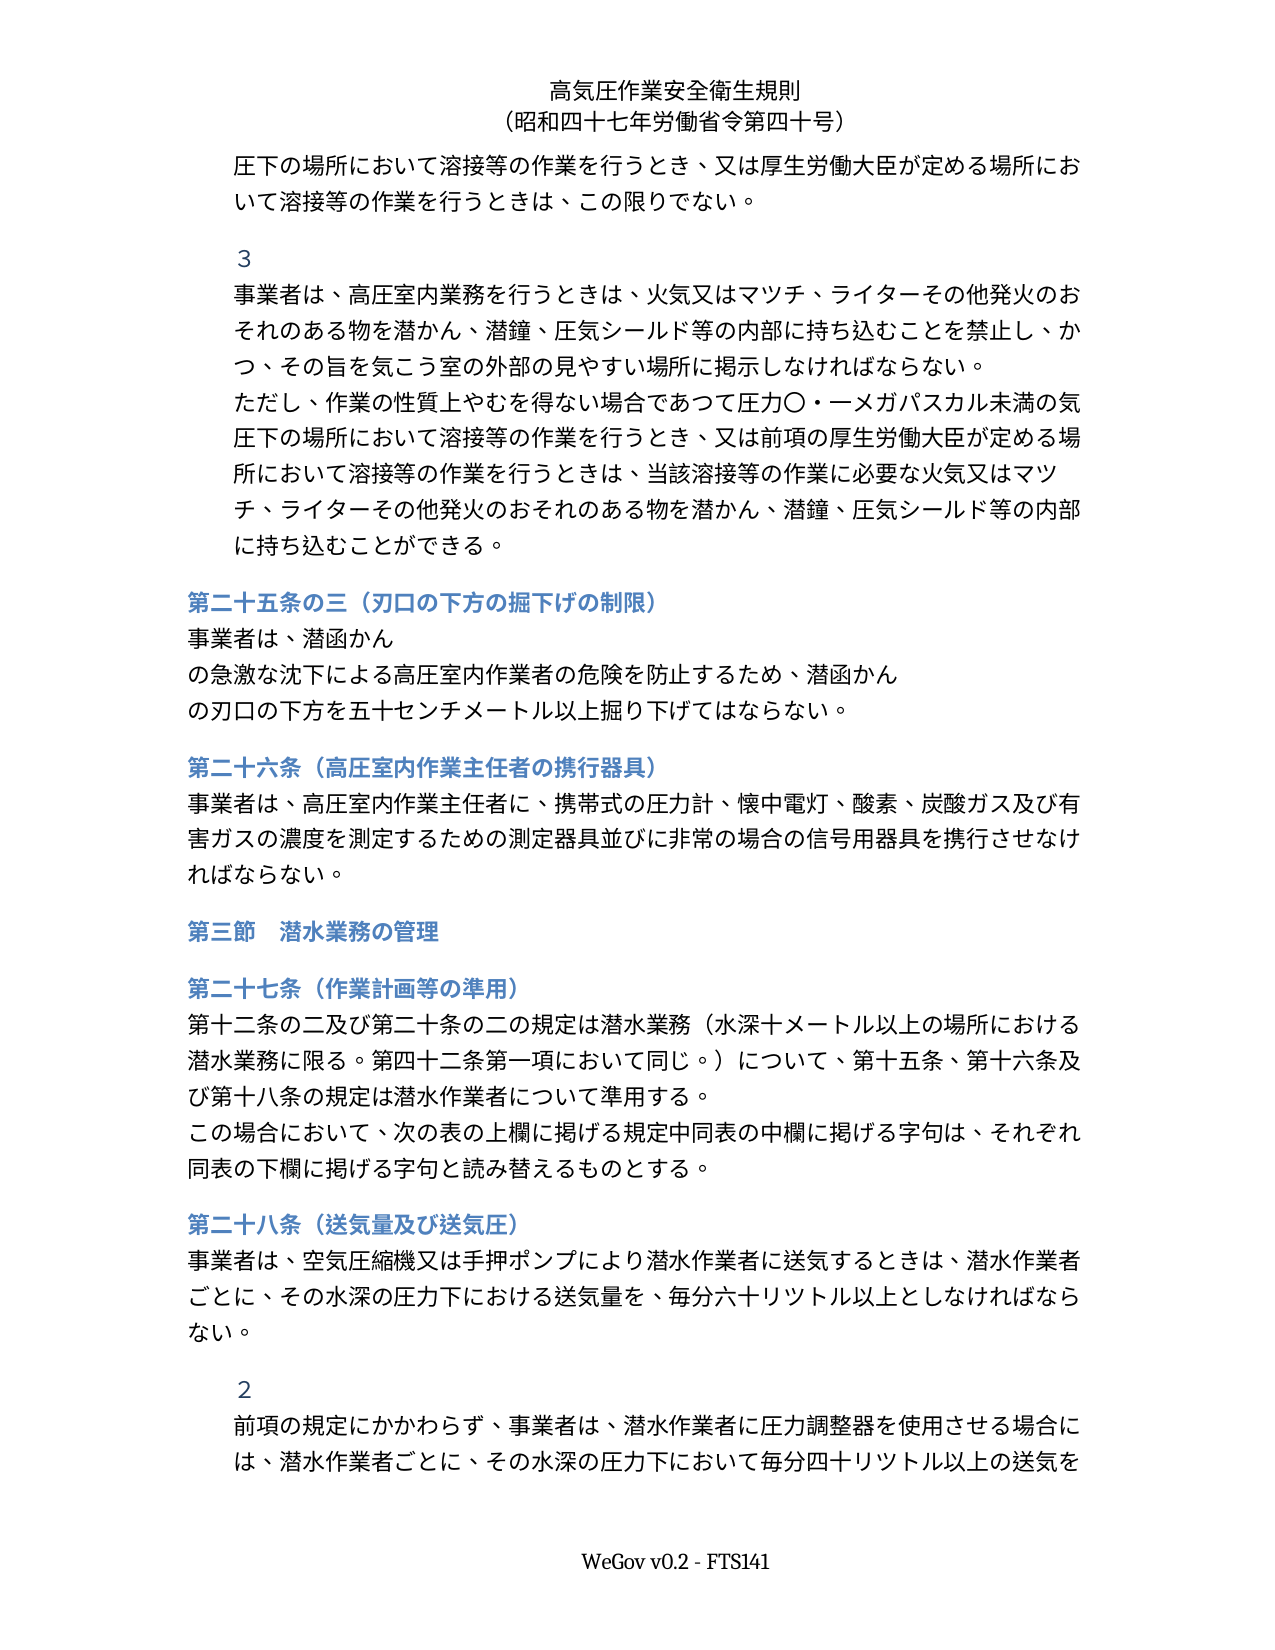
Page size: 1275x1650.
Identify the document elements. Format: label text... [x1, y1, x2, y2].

subtitle 第二十八条（送気量及び送気圧） [187, 1209, 1087, 1241]
text 事業者は、高圧室内作業主任者に、携帯式の圧力計、懐中電灯、酸素、炭酸ガス及び有害ガスの濃度を測定するための測定器具並びに非常の場合の信号用器具を携行させなければならない。 [187, 787, 1087, 891]
text 事業者は、高圧室内業務を行うときは、火気又はマツチ、ライターその他発火のおそれのある物を潜かん、潜鐘、圧気シールド等の内部に持ち込むことを禁止し、かつ、その旨を気こう室の外部の見やすい場所に掲示しなければならない。 ただし、作業の性質上やむを得ない場合であつて圧力〇・一メガパスカル未満の気圧下の場所において溶接等の作業を行うとき、又は前項の厚生労働大臣が定める場所において溶接等の作業を行うときは、当該溶接等の作業に必要な火気又はマツチ、ライターその他発火のおそれのある物を潜かん、潜鐘、圧気シールド等の内部に持ち込むことができる。 [233, 279, 1087, 561]
text 事業者は、潜函かん の急激な沈下による高圧室内作業者の危険を防止するため、潜函かん の刃口の下方を五十センチメートル以上掘り下げてはならない。 [187, 623, 1087, 726]
subtitle ３ [233, 243, 1087, 274]
text 第十二条の二及び第二十条の二の規定は潜水業務（水深十メートル以上の場所における潜水業務に限る。第四十二条第一項において同じ。）について、第十五条、第十六条及び第十八条の規定は潜水作業者について準用する。 この場合において、次の表の上欄に掲げる規定中同表の中欄に掲げる字句は、それぞれ同表の下欄に掲げる字句と読み替えるものとする。 [187, 1009, 1087, 1184]
subtitle 第二十五条の三（刃口の下方の掘下げの制限） [187, 587, 1087, 618]
subtitle 第三節 潜水業務の管理 [187, 916, 1087, 947]
text 事業者は、空気圧縮機又は手押ポンプにより潜水作業者に送気するときは、潜水作業者ごとに、その水深の圧力下における送気量を、毎分六十リツトル以上としなければならない。 [187, 1245, 1087, 1348]
subtitle 第二十七条（作業計画等の準用） [187, 973, 1087, 1004]
text 前項の規定にかかわらず、事業者は、潜水作業者に圧力調整器を使用させる場合には、潜水作業者ごとに、その水深の圧力下において毎分四十リツトル以上の送気を行うことができる空気圧縮機を使用し、かつ、送気圧をその水深の圧力に〇・七メガパスカルを加えた値以上としなければならない。 [233, 1410, 1087, 1477]
subtitle ２ [233, 1374, 1087, 1405]
subtitle 第二十六条（高圧室内作業主任者の携行器具） [187, 752, 1087, 783]
